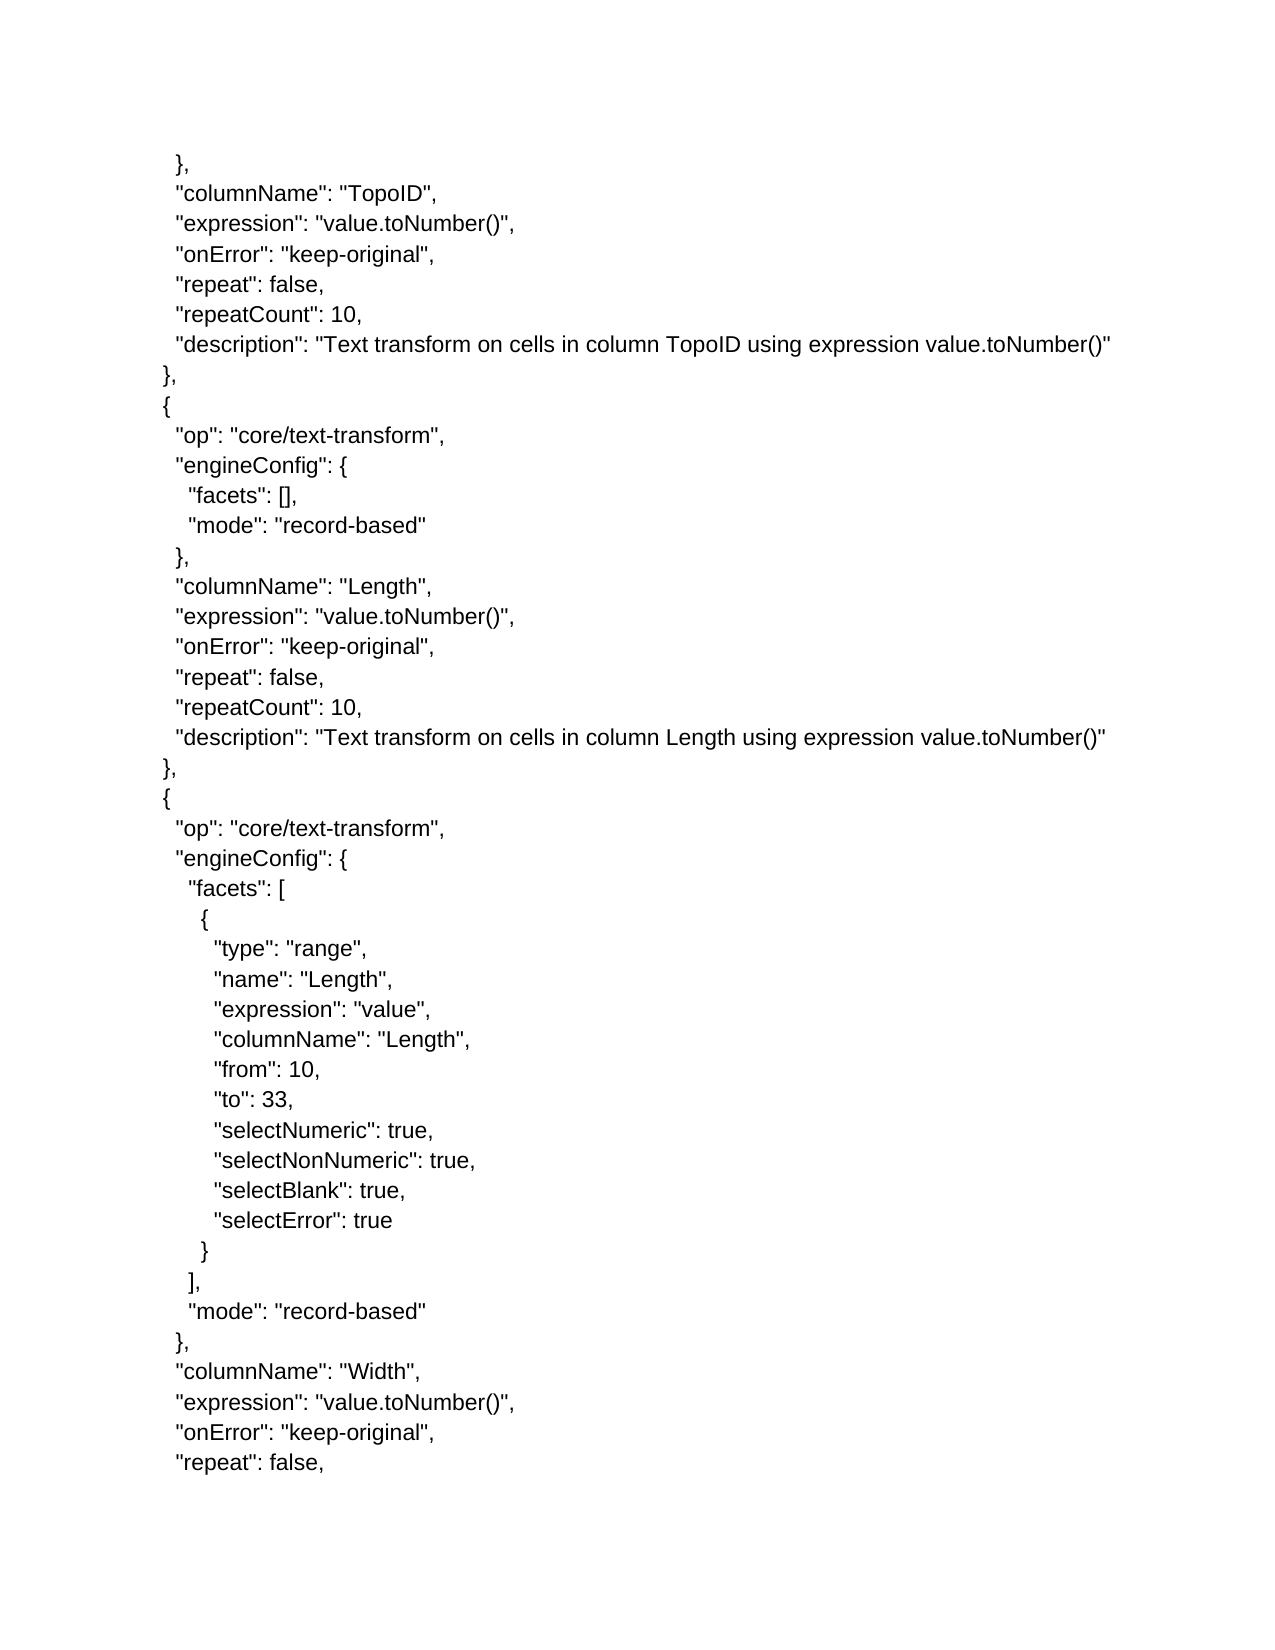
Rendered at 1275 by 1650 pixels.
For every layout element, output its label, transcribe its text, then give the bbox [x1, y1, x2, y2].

text "onError": "keep-original", [150, 633, 1125, 660]
text }, [150, 361, 1125, 388]
text }, [150, 1328, 1125, 1354]
text "selectError": true [150, 1207, 1125, 1234]
text } [150, 1237, 1125, 1264]
text "from": 10, [150, 1056, 1125, 1083]
text "selectBlank": true, [150, 1177, 1125, 1203]
text }, [150, 150, 1125, 176]
text "expression": "value.toNumber()", [150, 603, 1125, 629]
text "op": "core/text-transform", [150, 814, 1125, 841]
text { [150, 905, 1125, 932]
text "columnName": "TopoID", [150, 180, 1125, 207]
text "description": "Text transform on cells in column TopoID using expression value.toNumber()" [150, 331, 1125, 358]
text "facets": [ [150, 875, 1125, 901]
text ], [150, 1268, 1125, 1294]
text "type": "range", [150, 935, 1125, 962]
text }, [150, 754, 1125, 781]
text "mode": "record-based" [150, 1298, 1125, 1324]
text "columnName": "Length", [150, 573, 1125, 599]
text { [150, 392, 1125, 418]
text "repeat": false, [150, 271, 1125, 297]
text "to": 33, [150, 1086, 1125, 1113]
text "engineConfig": { [150, 845, 1125, 871]
text "expression": "value.toNumber()", [150, 210, 1125, 237]
text "mode": "record-based" [150, 512, 1125, 539]
text "name": "Length", [150, 966, 1125, 992]
text "op": "core/text-transform", [150, 422, 1125, 448]
text "selectNonNumeric": true, [150, 1147, 1125, 1173]
text "onError": "keep-original", [150, 1419, 1125, 1445]
text }, [150, 543, 1125, 569]
text "repeat": false, [150, 663, 1125, 690]
text "facets": [], [150, 482, 1125, 509]
text "expression": "value", [150, 996, 1125, 1022]
text "expression": "value.toNumber()", [150, 1388, 1125, 1415]
text "selectNumeric": true, [150, 1117, 1125, 1143]
text "repeat": false, [150, 1449, 1125, 1475]
text "columnName": "Width", [150, 1358, 1125, 1385]
text "description": "Text transform on cells in column Length using expression value.toNumber()" [150, 724, 1125, 750]
text { [150, 784, 1125, 811]
text "columnName": "Length", [150, 1026, 1125, 1052]
text "engineConfig": { [150, 452, 1125, 478]
text "onError": "keep-original", [150, 241, 1125, 267]
text "repeatCount": 10, [150, 301, 1125, 327]
text "repeatCount": 10, [150, 694, 1125, 720]
